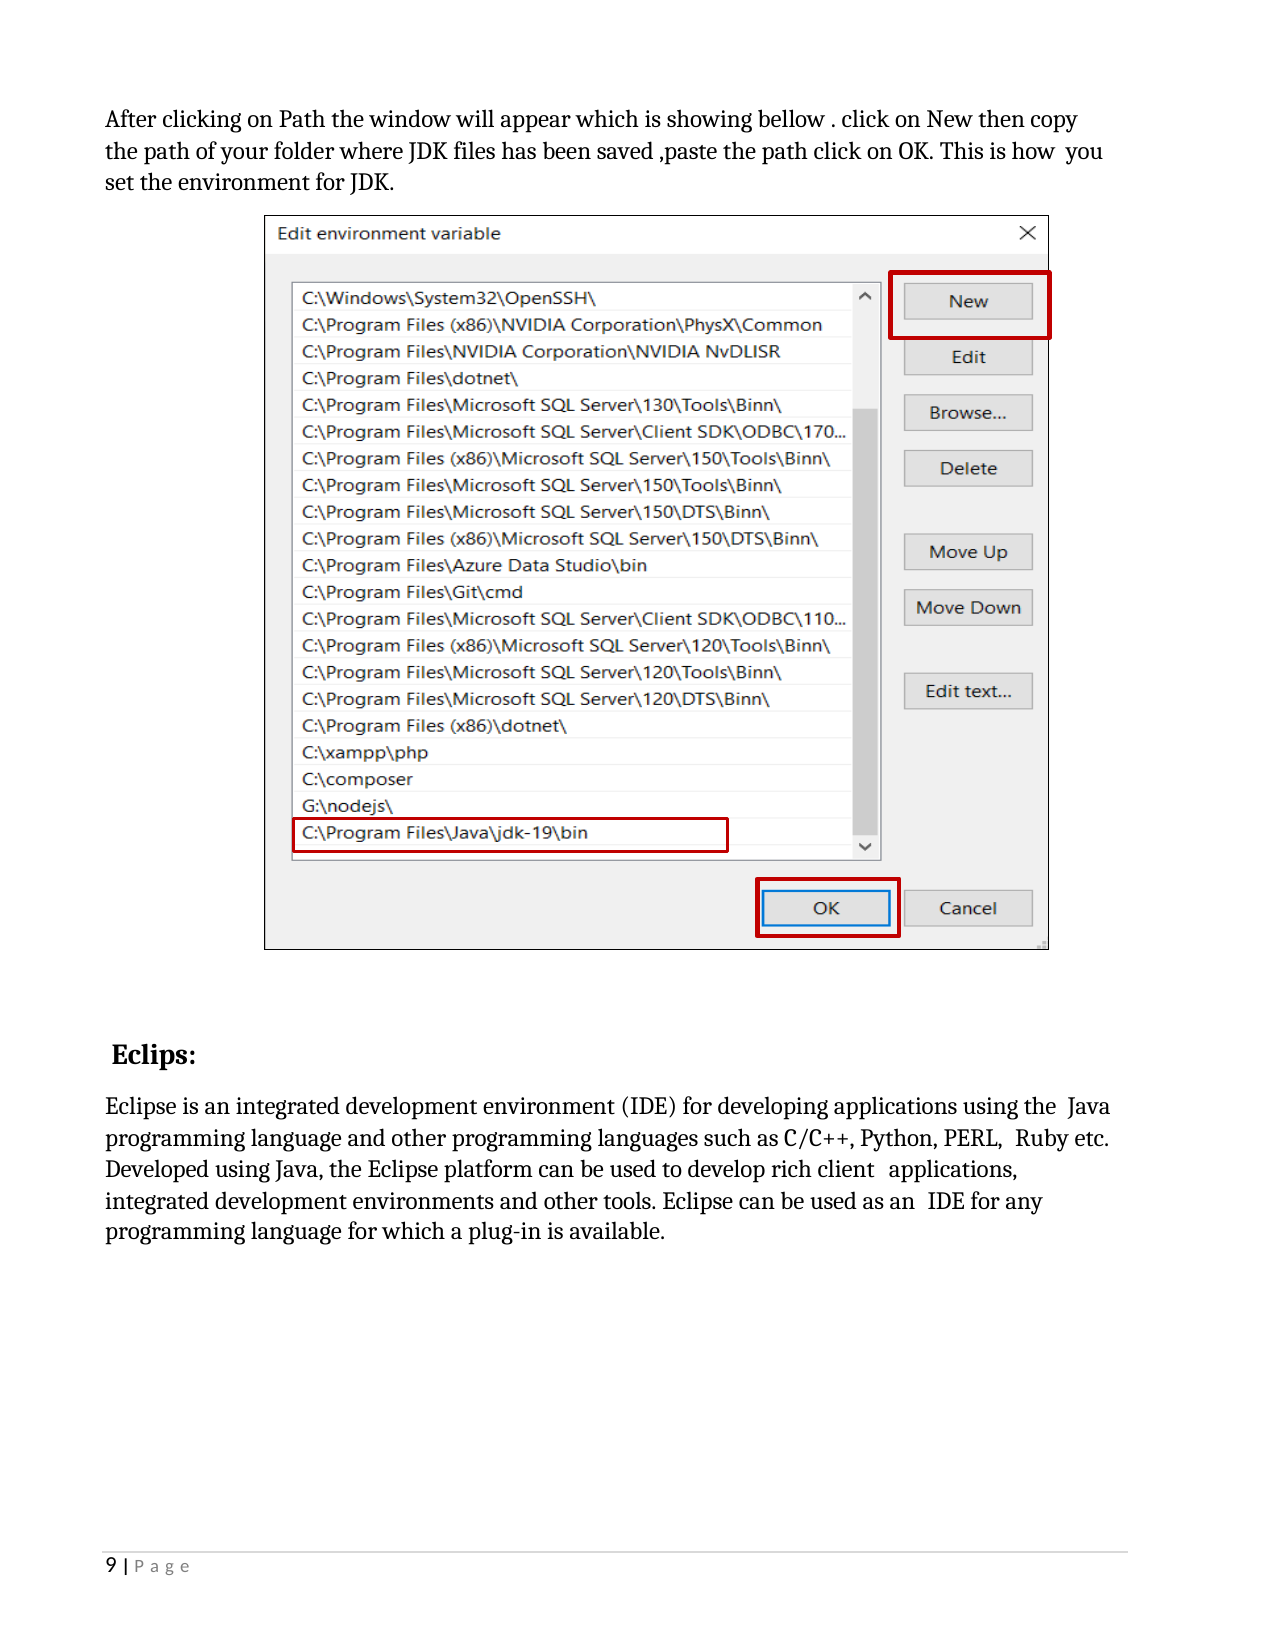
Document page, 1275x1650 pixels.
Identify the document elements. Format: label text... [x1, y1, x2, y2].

picture [265, 216, 1048, 949]
text After clicking on Path the window will appear which is showing bellow . click on New then copy the path of your folder where JDK files has been saved ,paste the path click on OK. This is how you set the environment for JDK. [105, 105, 1122, 196]
text Eclips: [111, 1038, 1139, 1072]
picture [893, 275, 1047, 336]
text Eclipse is an integrated development environment (IDE) for developing applications using the Java programming language and other programming languages such as C/C++, Python, PERL, Ruby etc. Developed using Java, the Eclipse platform can be used to develop rich client applications, integrated development environments and other tools. Eclipse can be used as an IDE for any programming language for which a plug-in is available. [105, 1091, 1122, 1246]
